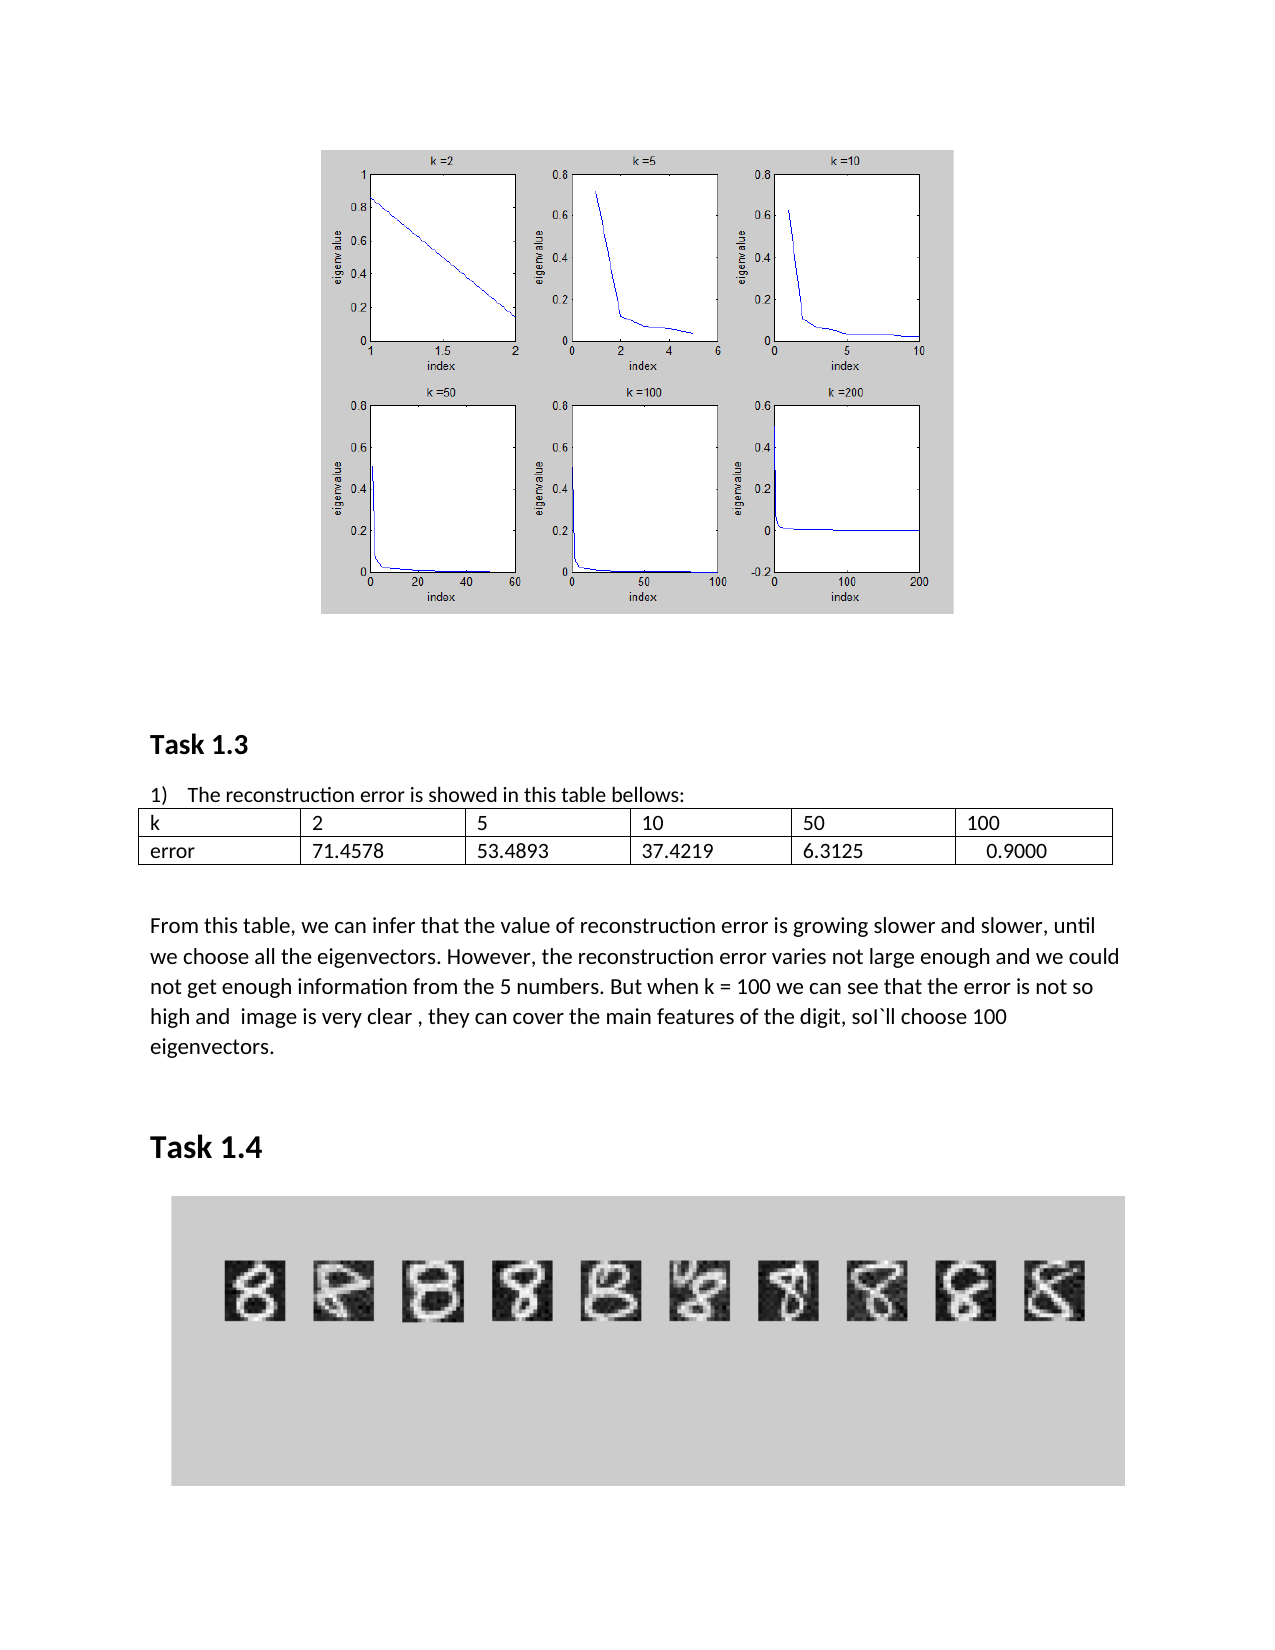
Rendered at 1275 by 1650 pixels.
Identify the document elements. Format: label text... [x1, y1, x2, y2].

table_cell 37.4219 [631, 837, 791, 864]
table_header 5 [466, 809, 630, 836]
table_header 100 [956, 809, 1112, 836]
table_header 10 [631, 809, 791, 836]
table_header 50 [792, 809, 955, 836]
picture [321, 150, 954, 614]
table_cell 71.4578 [301, 837, 465, 864]
table_cell 53.4893 [466, 837, 630, 864]
list The reconstruction error is showed in this table bellows: [150, 782, 1125, 808]
picture [171, 1196, 1125, 1486]
table_cell 0.9000 [956, 837, 1112, 864]
text Task 1.4 [150, 1126, 1125, 1167]
table_cell 6.3125 [792, 837, 955, 864]
table_header 2 [301, 809, 465, 836]
text From this table, we can infer that the value of reconstruction error is growing slower and slower, until we choose all the eigenvectors. However, the reconstruction error varies not large enough and we could not get enough information from the 5 numbers. But when k = 100 we can see that the error is not so high and image is very clear , they can cover the main features of the digit, soI`ll choose 100 eigenvectors. [150, 912, 1125, 1060]
table_cell error [139, 837, 300, 864]
table_header k [139, 809, 300, 836]
text Task 1.3 [150, 726, 1125, 762]
